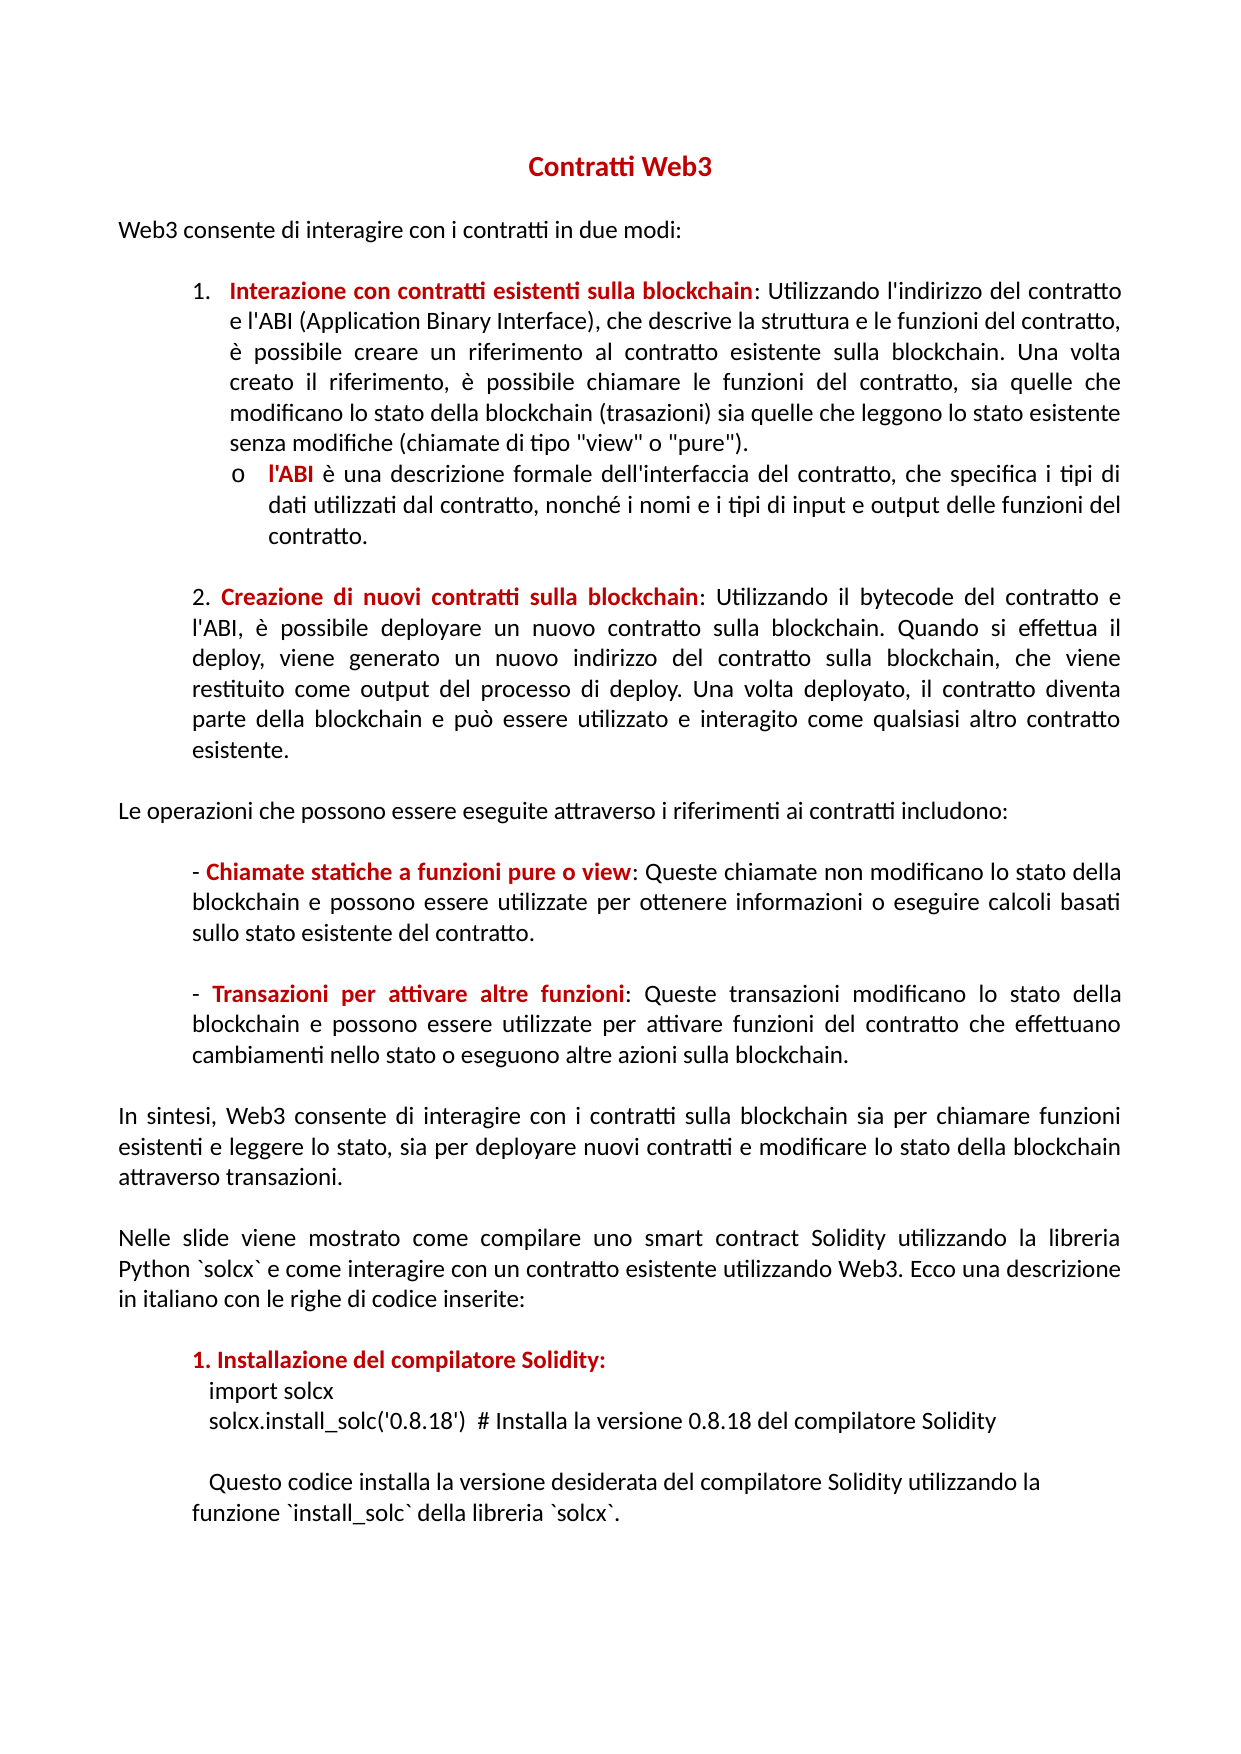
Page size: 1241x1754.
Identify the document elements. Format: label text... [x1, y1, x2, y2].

text Questo codice installa la versione desiderata del compilatore Solidity utilizzando la funzione `install_solc` della libreria `solcx`. [192, 1466, 1122, 1527]
list l'ABI è una descrizione formale dell'interfaccia del contratto, che specifica i tipi di dati utilizzati dal contratto, nonché i nomi e i tipi di input e output delle funzioni del contratto. [231, 458, 1122, 551]
text Nelle slide viene mostrato come compilare uno smart contract Solidity utilizzando la libreria Python `solcx` e come interagire con un contratto esistente utilizzando Web3. Ecco una descrizione in italiano con le righe di codice inserite: [118, 1222, 1122, 1314]
text - Transazioni per attivare altre funzioni: Queste transazioni modificano lo stato della blockchain e possono essere utilizzate per attivare funzioni del contratto che effettuano cambiamenti nello stato o eseguono altre azioni sulla blockchain. [192, 978, 1122, 1069]
text 2. Creazione di nuovi contratti sulla blockchain: Utilizzando il bytecode del contratto e l'ABI, è possibile deployare un nuovo contratto sulla blockchain. Quando si effettua il deploy, viene generato un nuovo indirizzo del contratto sulla blockchain, che viene restituito come output del processo di deploy. Una volta deployato, il contratto diventa parte della blockchain e può essere utilizzato e interagito come qualsiasi altro contratto esistente. [192, 581, 1122, 764]
text In sintesi, Web3 consente di interagire con i contratti sulla blockchain sia per chiamare funzioni esistenti e leggere lo stato, sia per deployare nuovi contratti e modificare lo stato della blockchain attraverso transazioni. [118, 1100, 1122, 1192]
text solcx.install_solc('0.8.18') # Installa la versione 0.8.18 del compilatore Solidity [192, 1405, 1122, 1436]
text 1. Installazione del compilatore Solidity: [192, 1344, 1122, 1375]
list Interazione con contratti esistenti sulla blockchain: Utilizzando l'indirizzo del contratto e l'ABI (Application Binary Interface), che descrive la struttura e le funzioni del contratto, è possibile creare un riferimento al contratto esistente sulla blockchain. Una volta creato il riferimento, è possibile chiamare le funzioni del contratto, sia quelle che modificano lo stato della blockchain (trasazioni) sia quelle che leggono lo stato esistente senza modifiche (chiamate di tipo "view" o "pure"). [192, 275, 1122, 458]
text import solcx [192, 1375, 1122, 1405]
text Le operazioni che possono essere eseguite attraverso i riferimenti ai contratti includono: [118, 795, 1122, 825]
text - Chiamate statiche a funzioni pure o view: Queste chiamate non modificano lo stato della blockchain e possono essere utilizzate per ottenere informazioni o eseguire calcoli basati sullo stato esistente del contratto. [192, 856, 1122, 947]
text Web3 consente di interagire con i contratti in due modi: [118, 214, 1122, 244]
text Contratti Web3 [118, 148, 1122, 183]
